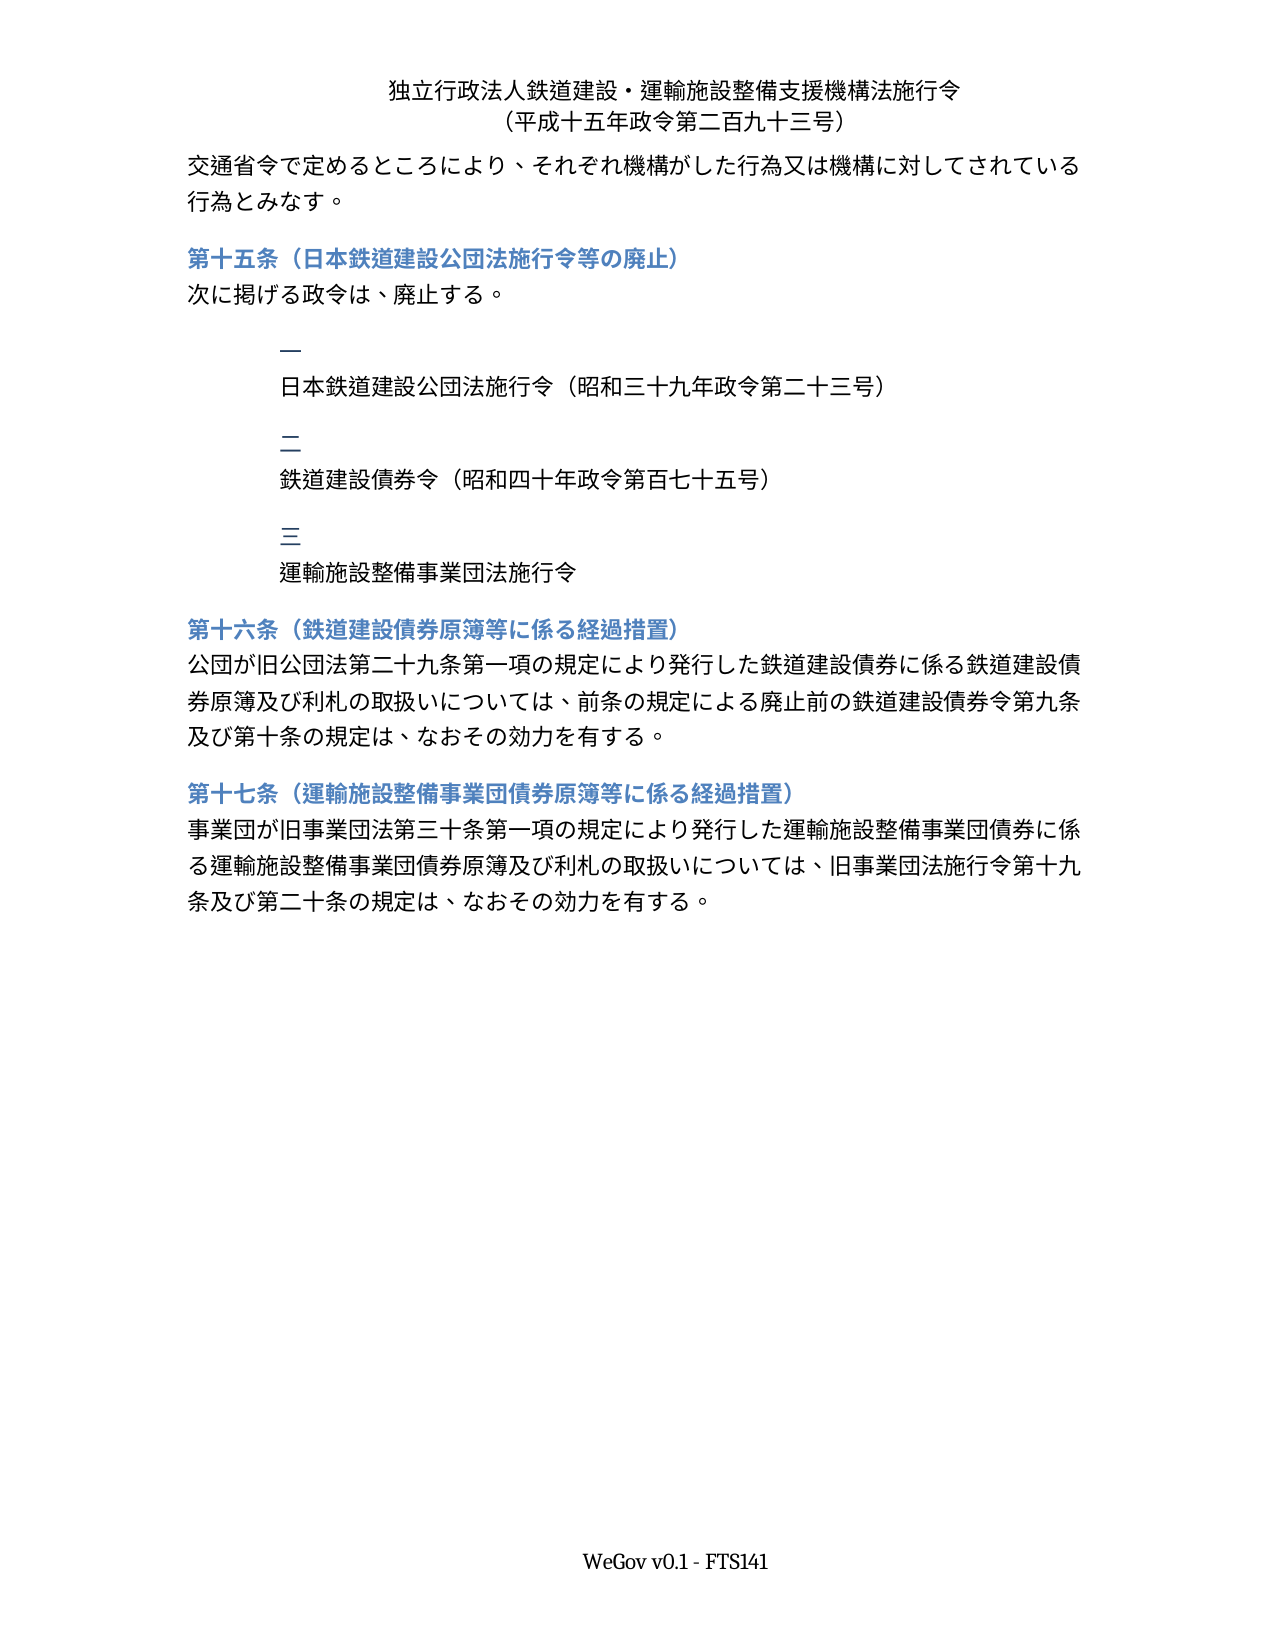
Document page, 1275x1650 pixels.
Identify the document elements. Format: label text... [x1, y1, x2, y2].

text 運輸施設整備事業団法施行令 [279, 557, 1087, 588]
subtitle 三 [279, 521, 1087, 552]
subtitle 二 [279, 428, 1087, 459]
text 次に掲げる政令は、廃止する。 [187, 279, 1087, 310]
text 事業団が旧事業団法第三十条第一項の規定により発行した運輸施設整備事業団債券に係る運輸施設整備事業団債券原簿及び利札の取扱いについては、旧事業団法施行令第十九条及び第二十条の規定は、なおその効力を有する。 [187, 814, 1087, 917]
text 法の施行の日前に公団若しくは事業団がした行為又は法の施行の際現に公団若しくは事業団に対してされている行為は、法又はこの政令に別段の定めがあるもののほか、国土交通省令で定めるところにより、それぞれ機構がした行為又は機構に対してされている行為とみなす。 [187, 150, 1087, 217]
text 公団が旧公団法第二十九条第一項の規定により発行した鉄道建設債券に係る鉄道建設債券原簿及び利札の取扱いについては、前条の規定による廃止前の鉄道建設債券令第九条及び第十条の規定は、なおその効力を有する。 [187, 649, 1087, 753]
subtitle 第十七条（運輸施設整備事業団債券原簿等に係る経過措置） [187, 778, 1087, 809]
subtitle 第十六条（鉄道建設債券原簿等に係る経過措置） [187, 613, 1087, 645]
subtitle 第十五条（日本鉄道建設公団法施行令等の廃止） [187, 243, 1087, 274]
text 日本鉄道建設公団法施行令（昭和三十九年政令第二十三号） [279, 371, 1087, 403]
subtitle 一 [279, 335, 1087, 367]
text 鉄道建設債券令（昭和四十年政令第百七十五号） [279, 464, 1087, 495]
